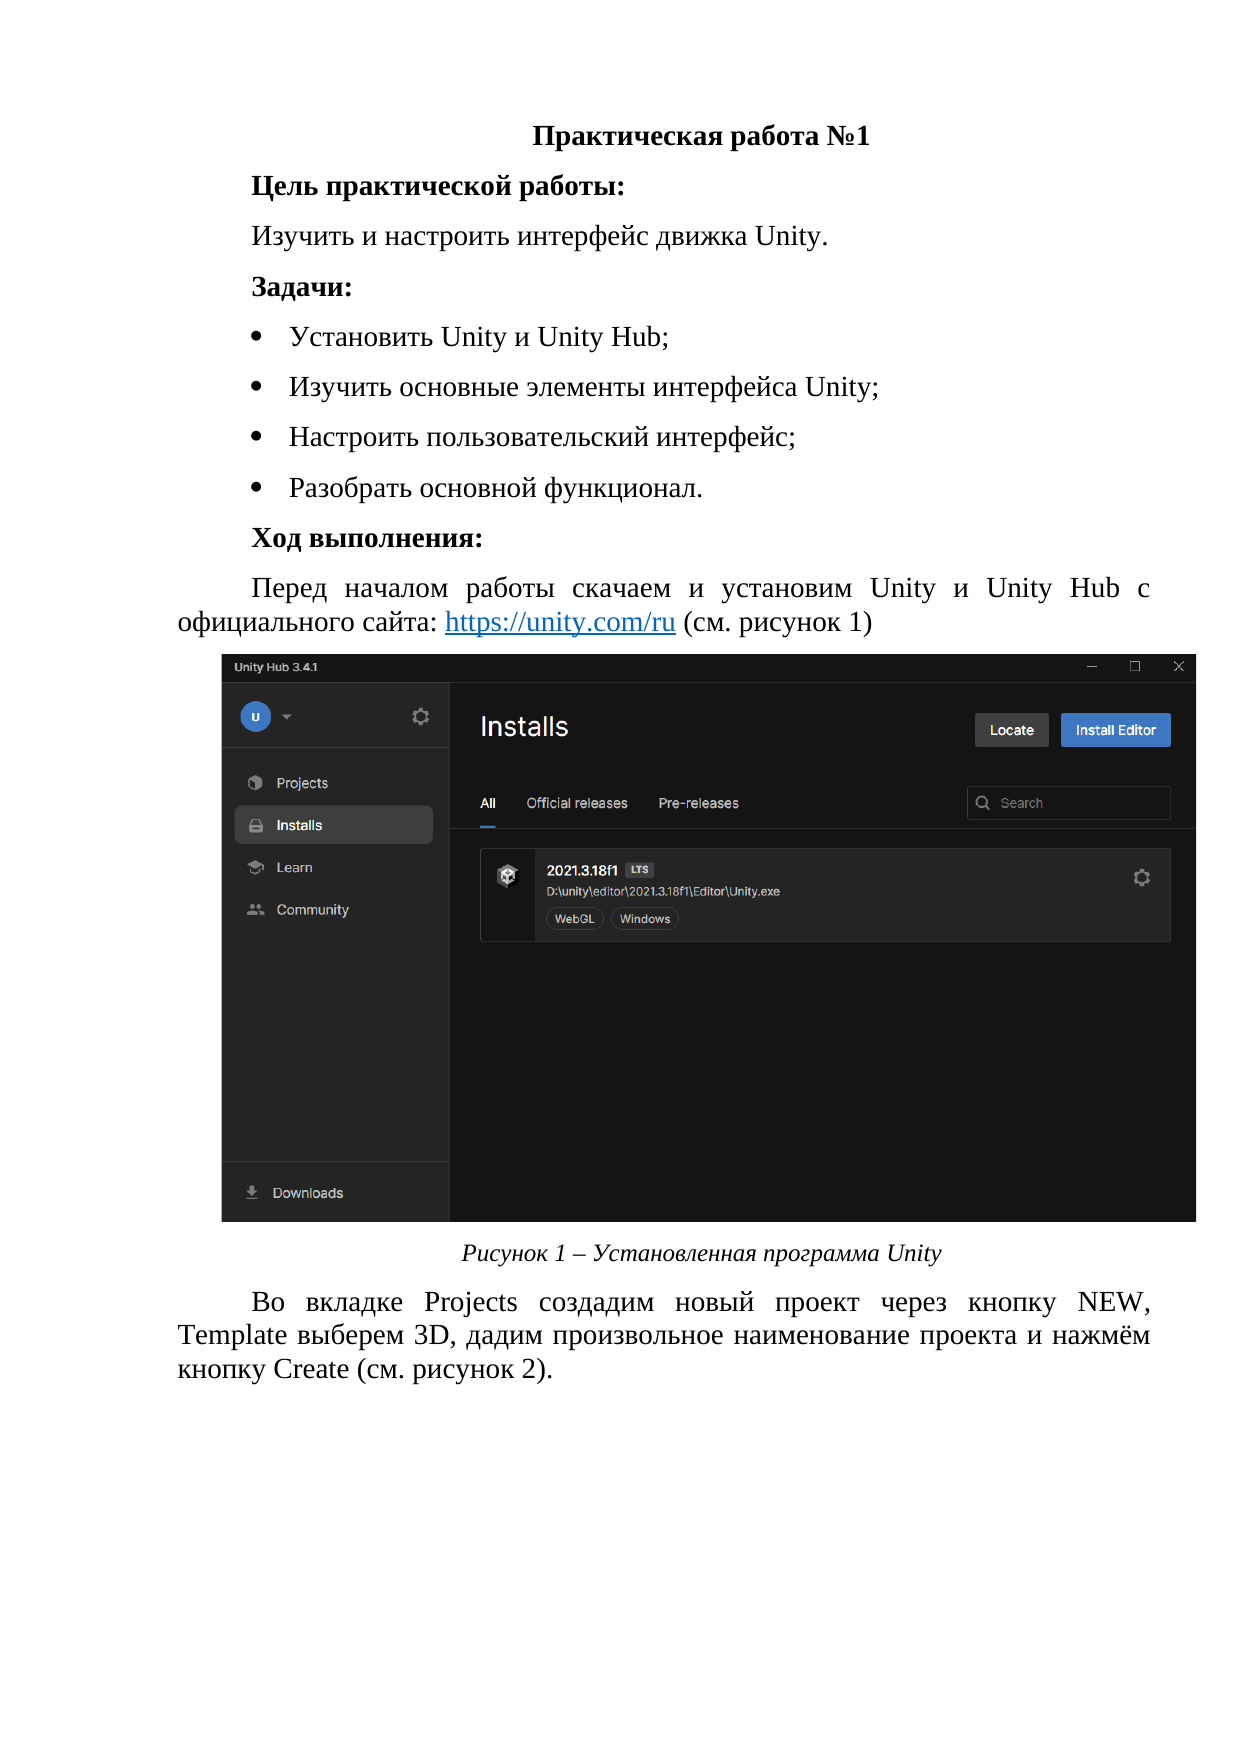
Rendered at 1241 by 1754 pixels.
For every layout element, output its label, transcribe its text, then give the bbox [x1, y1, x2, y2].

text Изучить и настроить интерфейс движка Unity. [251, 218, 1152, 252]
text Практическая работа №1 [177, 118, 1152, 152]
text Ход выполнения: [177, 520, 1152, 554]
text Перед началом работы скачаем и установим Unity и Unity Hub с официального сайта: https://unity.com/ru (см. рисунок 1) [177, 570, 1152, 637]
list Установить Unity и Unity Hub; [251, 319, 1152, 353]
text Рисунок 1 – Установленная программа Unity [177, 1238, 1152, 1267]
list Настроить пользовательский интерфейс; [251, 419, 1152, 453]
text Во вкладке Projects создадим новый проект через кнопку NEW, Template выберем 3D, дадим произвольное наименование проекта и нажмём кнопку Create (см. рисунок 2). [177, 1284, 1152, 1384]
list Разобрать основной функционал. [251, 470, 1152, 503]
list Изучить основные элементы интерфейса Unity; [251, 369, 1152, 403]
text Цель практической работы: [177, 168, 1152, 202]
text Задачи: [177, 269, 1152, 302]
picture [221, 654, 1197, 1222]
